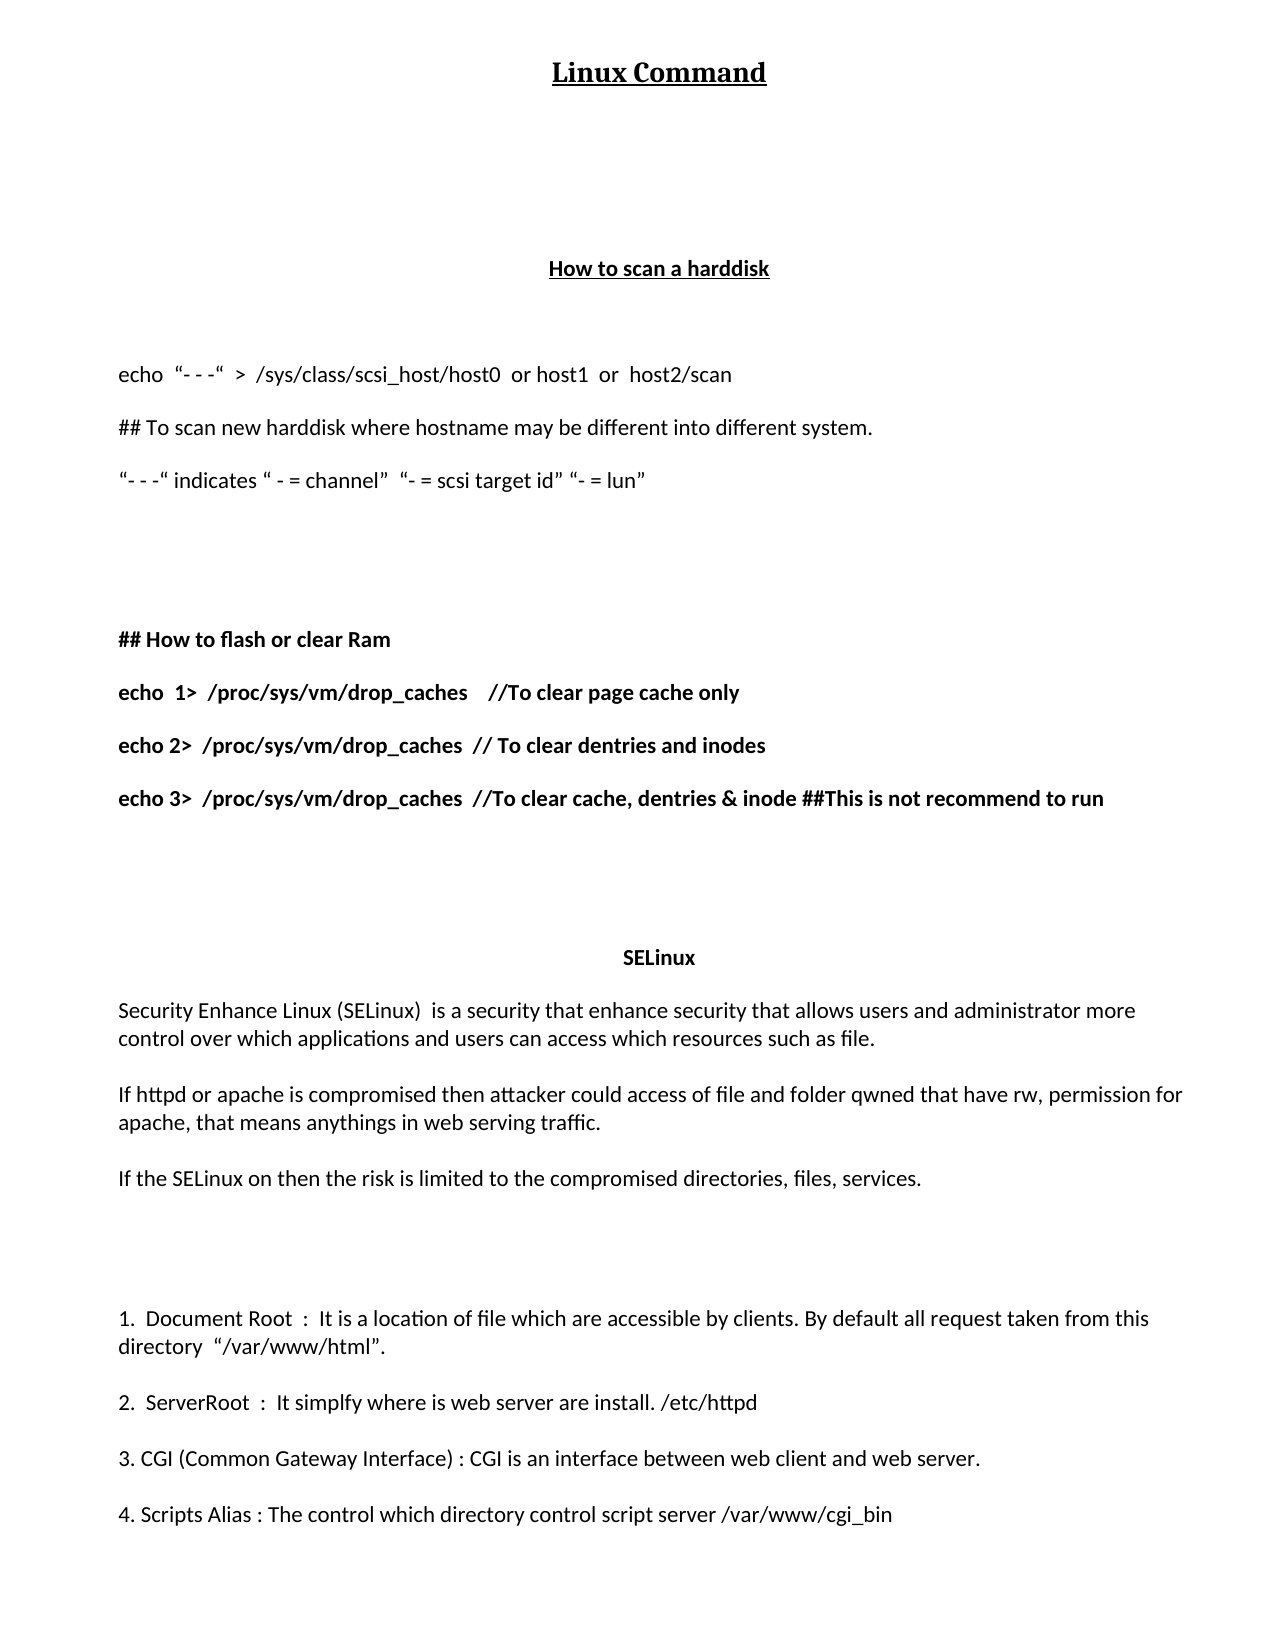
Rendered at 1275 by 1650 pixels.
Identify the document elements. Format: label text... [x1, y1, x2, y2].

text SELinux [118, 943, 1200, 971]
text 4. Scripts Alias : The control which directory control script server /var/www/cgi_bin [118, 1500, 1200, 1528]
text 2. ServerRoot : It simplfy where is web server are install. /etc/httpd [118, 1388, 1200, 1416]
text ## How to flash or clear Ram [118, 625, 1200, 653]
text Security Enhance Linux (SELinux) is a security that enhance security that allows users and administrator more control over which applications and users can access which resources such as file. [118, 996, 1200, 1052]
text “- - -“ indicates “ - = channel” “- = scsi target id” “- = lun” [118, 466, 1200, 494]
text If the SELinux on then the risk is limited to the compromised directories, files, services. [118, 1164, 1200, 1192]
text If httpd or apache is compromised then attacker could access of file and folder qwned that have rw, permission for apache, that means anythings in web serving traffic. [118, 1080, 1200, 1136]
text How to scan a harddisk [118, 254, 1200, 282]
text 1. Document Root : It is a location of file which are accessible by clients. By default all request taken from this directory “/var/www/html”. [118, 1304, 1200, 1360]
text echo 3> /proc/sys/vm/drop_caches //To clear cache, dentries & inode ##This is not recommend to run [118, 784, 1200, 812]
text echo 1> /proc/sys/vm/drop_caches //To clear page cache only [118, 678, 1200, 706]
text ## To scan new harddisk where hostname may be different into different system. [118, 413, 1200, 441]
text echo “- - -“ > /sys/class/scsi_host/host0 or host1 or host2/scan [118, 360, 1200, 388]
text echo 2> /proc/sys/vm/drop_caches // To clear dentries and inodes [118, 731, 1200, 759]
text 3. CGI (Common Gateway Interface) : CGI is an interface between web client and web server. [118, 1444, 1200, 1472]
